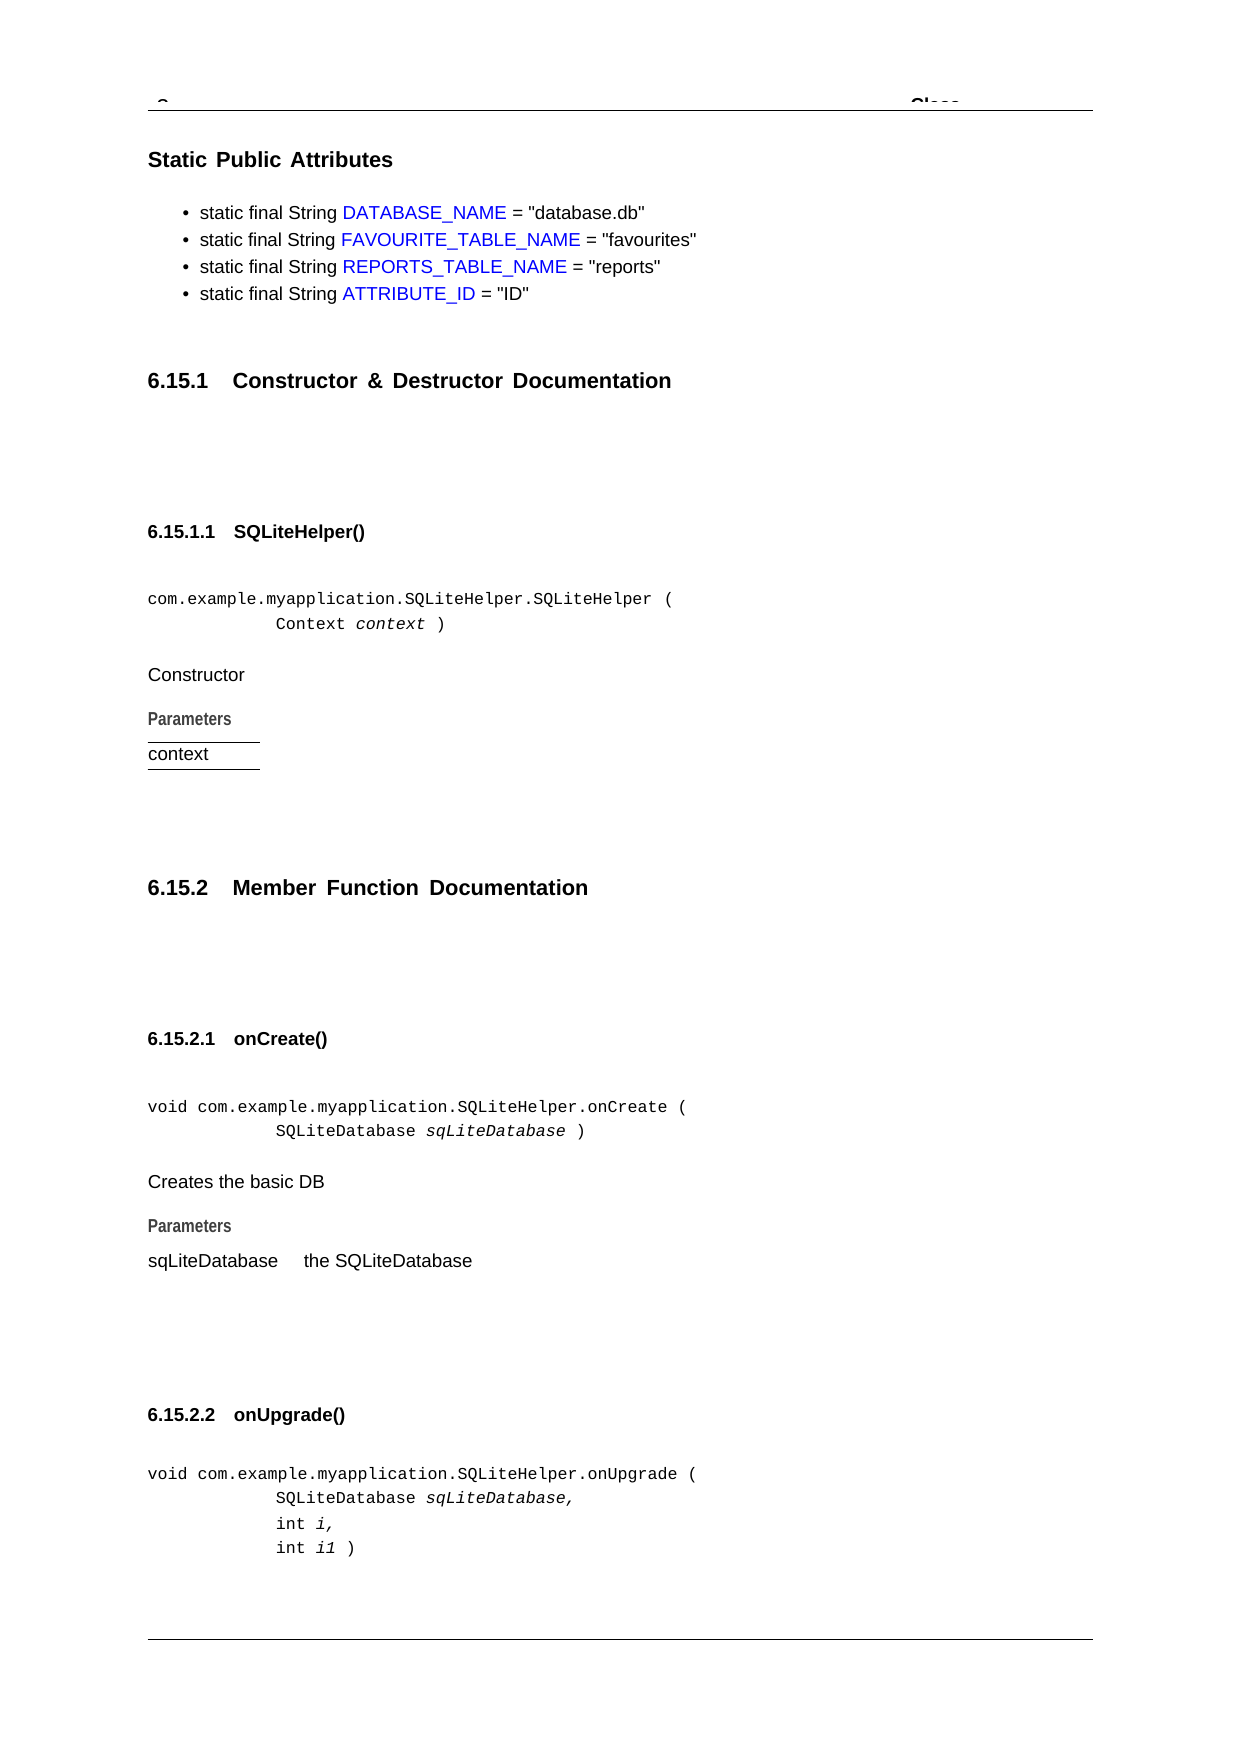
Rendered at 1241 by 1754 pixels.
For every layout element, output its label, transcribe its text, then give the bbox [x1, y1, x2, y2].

list static final String REPORTS_TABLE_NAME = "reports" [182, 256, 1146, 278]
subtitle Constructor & Destructor Documentation [147, 368, 1146, 393]
text int i, [276, 1515, 1146, 1534]
list static final String ATTRIBUTE_ID = "ID" [182, 283, 1146, 304]
text Parameters [148, 708, 1146, 729]
text int i1 ) [276, 1539, 1146, 1558]
text void com.example.myapplication.SQLiteHelper.onUpgrade ( SQLiteDatabase sqLiteDatabase, [147, 1465, 741, 1509]
list static final String DATABASE_NAME = "database.db" [182, 202, 1146, 224]
subtitle Member Function Documentation [147, 875, 1146, 900]
text com.example.myapplication.SQLiteHelper.SQLiteHelper ( Context context ) [147, 591, 741, 634]
text void com.example.myapplication.SQLiteHelper.onCreate ( SQLiteDatabase sqLiteDatabase ) [147, 1098, 741, 1142]
list static final String FAVOURITE_TABLE_NAME = "favourites" [182, 229, 1146, 251]
subtitle onUpgrade() [147, 1404, 1146, 1426]
subtitle Static Public Attributes [148, 147, 1146, 173]
text Creates the basic DB [148, 1171, 1146, 1192]
subtitle Parameters [148, 1215, 1146, 1237]
subtitle onCreate() [147, 1028, 1146, 1049]
subtitle SQLiteHelper() [147, 521, 1146, 542]
text Constructor [148, 663, 1146, 685]
